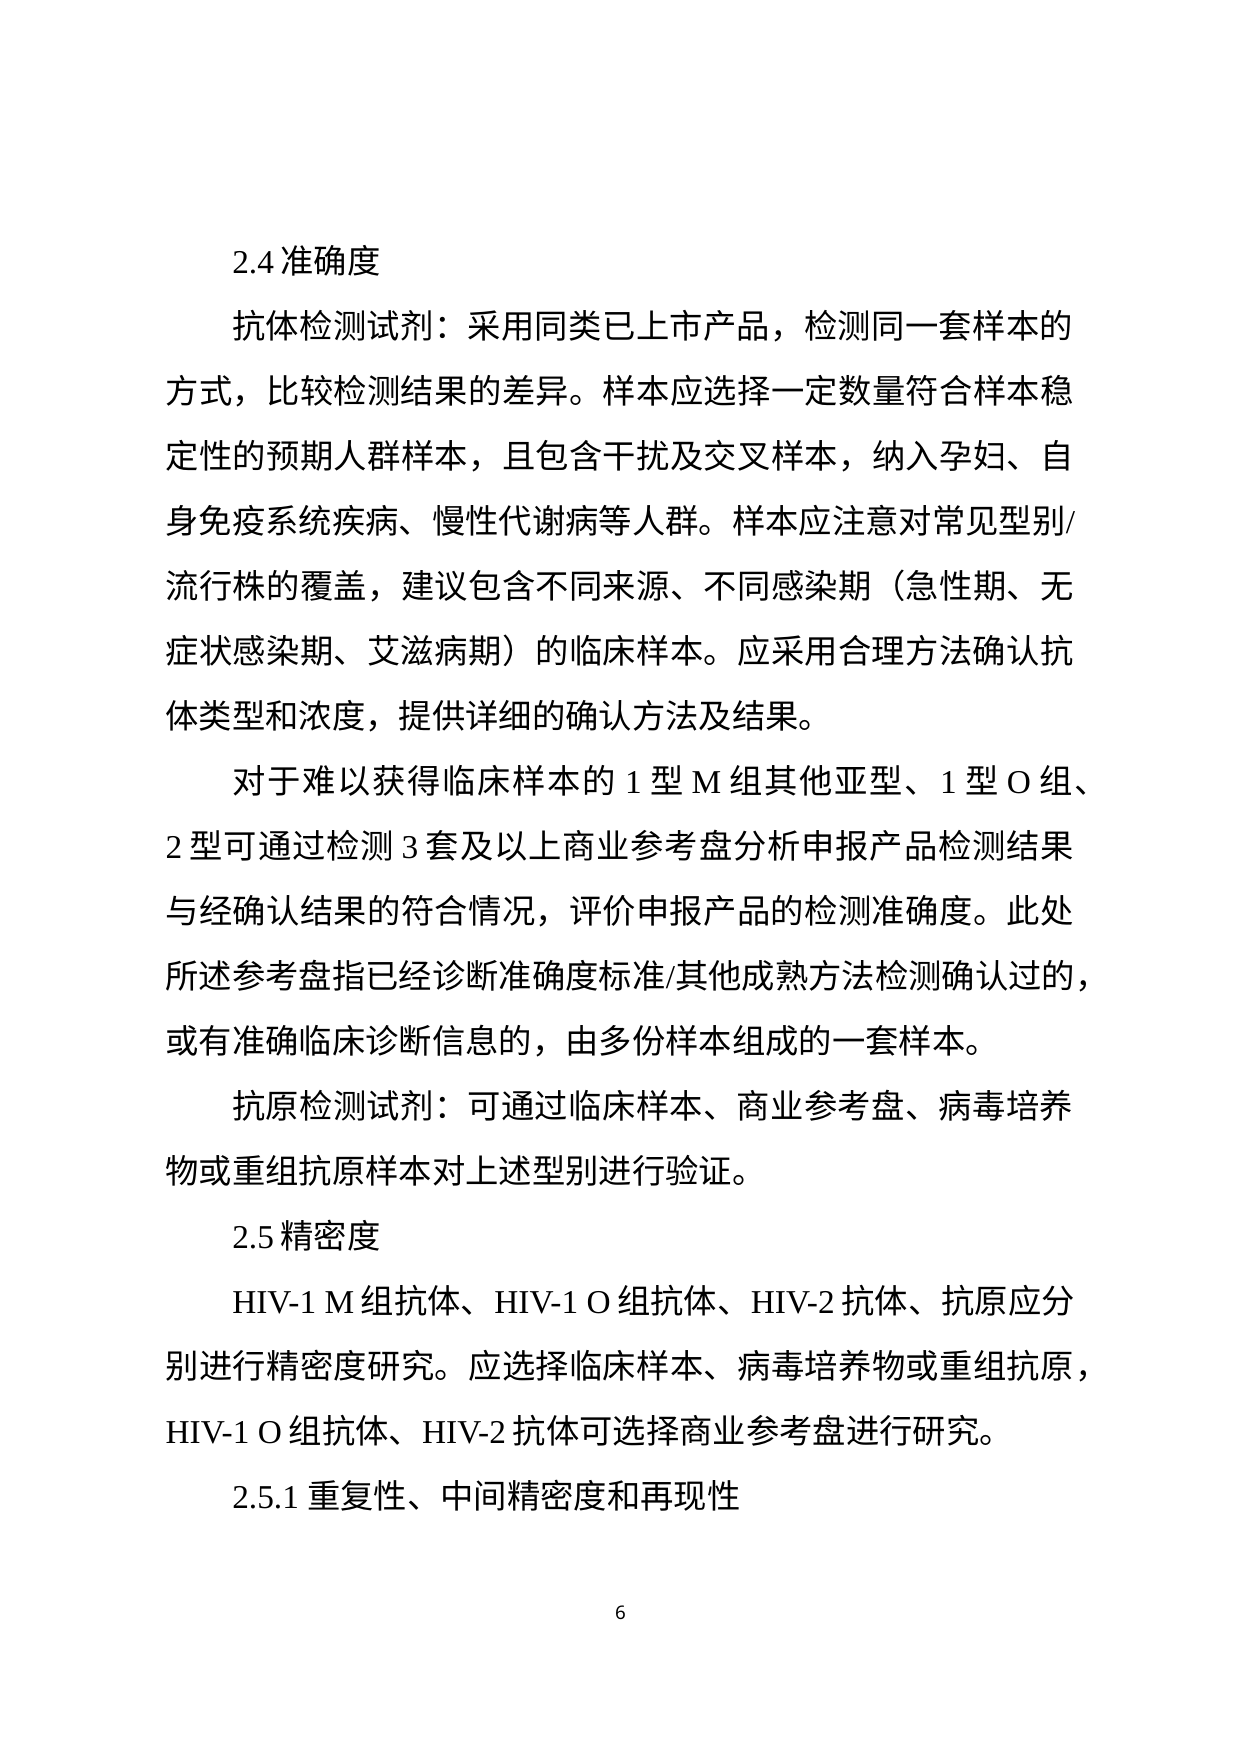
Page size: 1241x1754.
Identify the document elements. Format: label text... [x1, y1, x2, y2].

text 抗原检测试剂：可通过临床样本、商业参考盘、病毒培养物或重组抗原样本对上述型别进行验证。 [165, 1072, 1075, 1202]
text 抗体检测试剂：采用同类已上市产品，检测同一套样本的方式，比较检测结果的差异。样本应选择一定数量符合样本稳定性的预期人群样本，且包含干扰及交叉样本，纳入孕妇、自身免疫系统疾病、慢性代谢病等人群。样本应注意对常见型别/流行株的覆盖，建议包含不同来源、不同感染期（急性期、无症状感染期、艾滋病期）的临床样本。应采用合理方法确认抗体类型和浓度，提供详细的确认方法及结果。 [165, 292, 1075, 747]
text 2.4准确度 [165, 227, 1075, 292]
text 对于难以获得临床样本的1型M组其他亚型、1型O组、2型可通过检测3套及以上商业参考盘分析申报产品检测结果与经确认结果的符合情况，评价申报产品的检测准确度。此处所述参考盘指已经诊断准确度标准/其他成熟方法检测确认过的，或有准确临床诊断信息的，由多份样本组成的一套样本。 [165, 747, 1075, 1072]
text 2.5精密度 [165, 1202, 1075, 1267]
text 2.5.1 重复性、中间精密度和再现性 [165, 1462, 1075, 1527]
text HIV-1 M组抗体、HIV-1 O组抗体、HIV-2抗体、抗原应分别进行精密度研究。应选择临床样本、病毒培养物或重组抗原，HIV-1 O组抗体、HIV-2抗体可选择商业参考盘进行研究。 [165, 1267, 1075, 1462]
